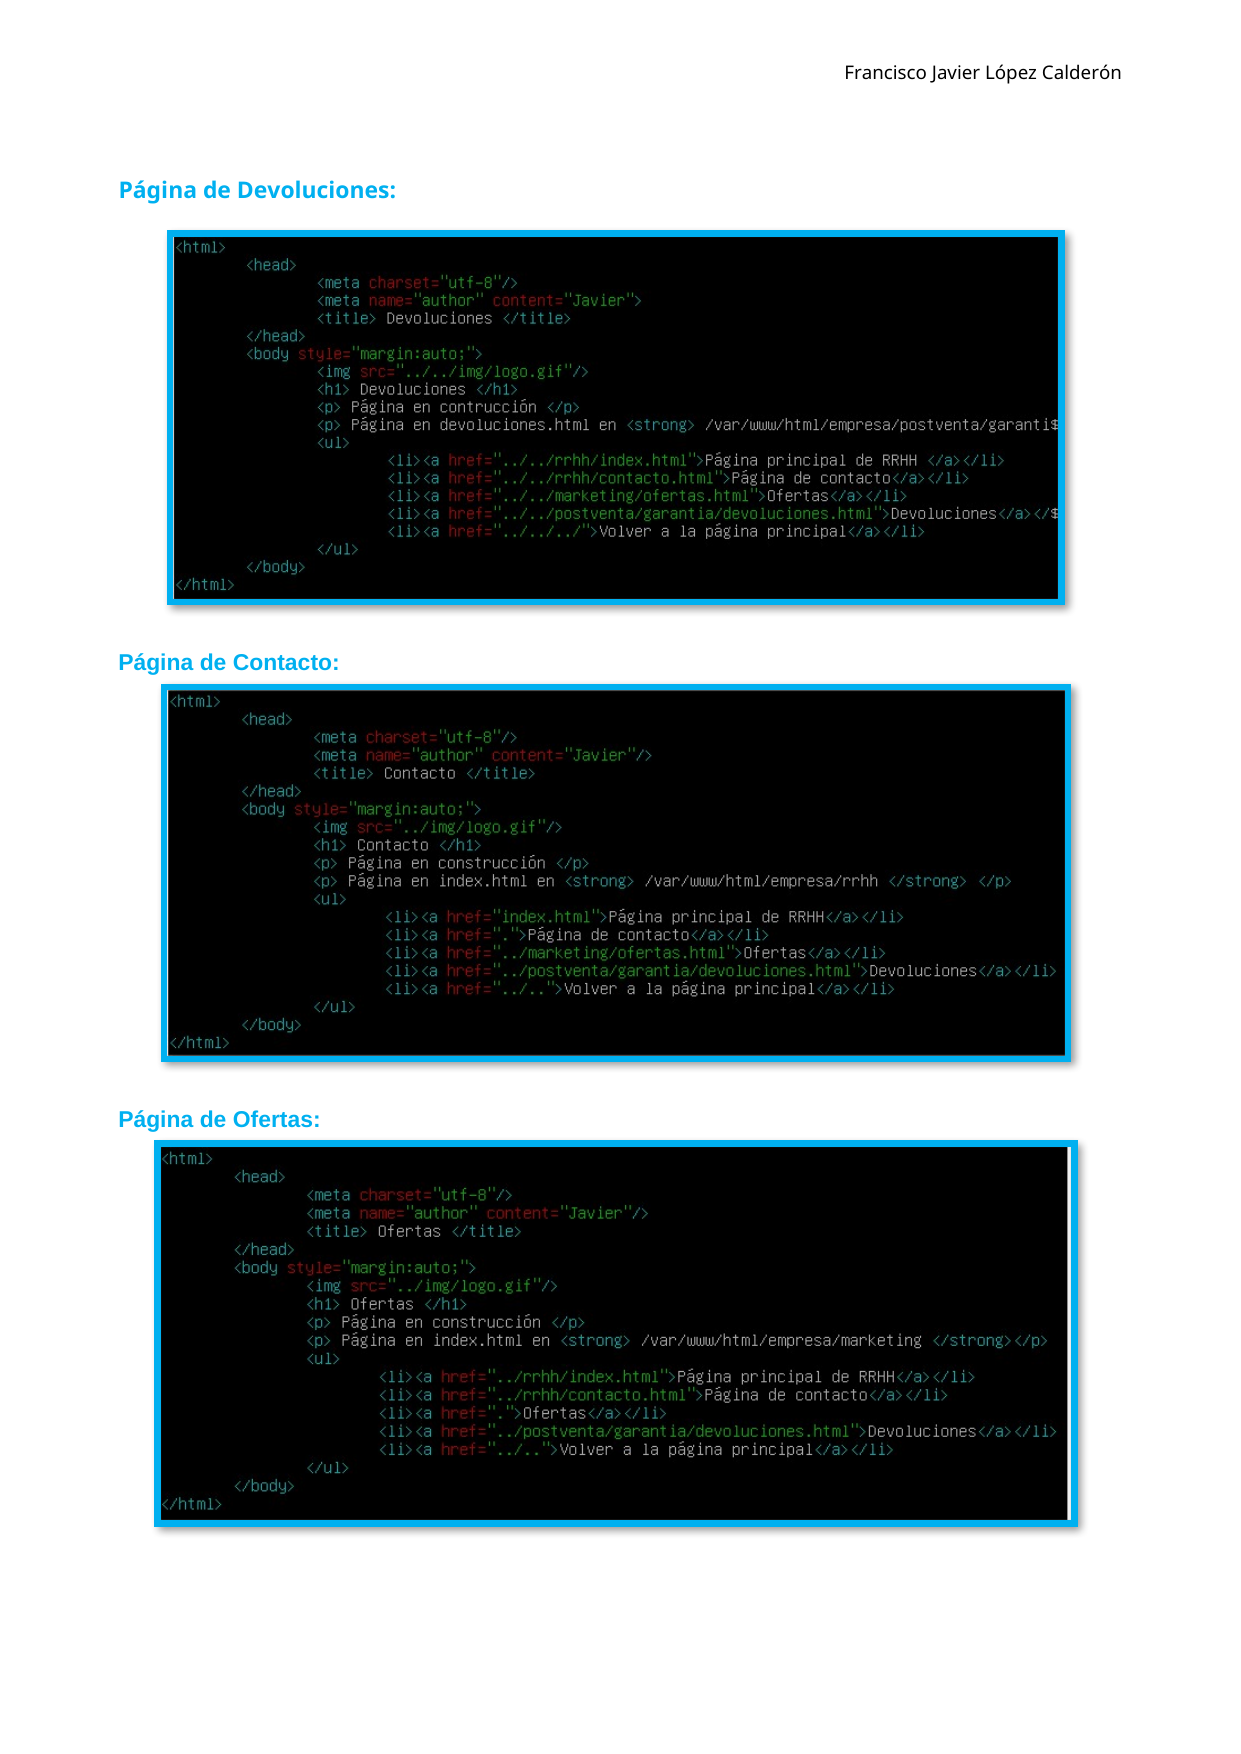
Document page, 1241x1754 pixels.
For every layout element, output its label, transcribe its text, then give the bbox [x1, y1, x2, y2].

text Página de Contacto: [118, 649, 1122, 676]
picture [162, 1148, 1070, 1519]
picture [174, 238, 1057, 598]
picture [168, 691, 1064, 1055]
text Página de Ofertas: [118, 1106, 1122, 1132]
text Página de Devoluciones: [118, 174, 1122, 205]
